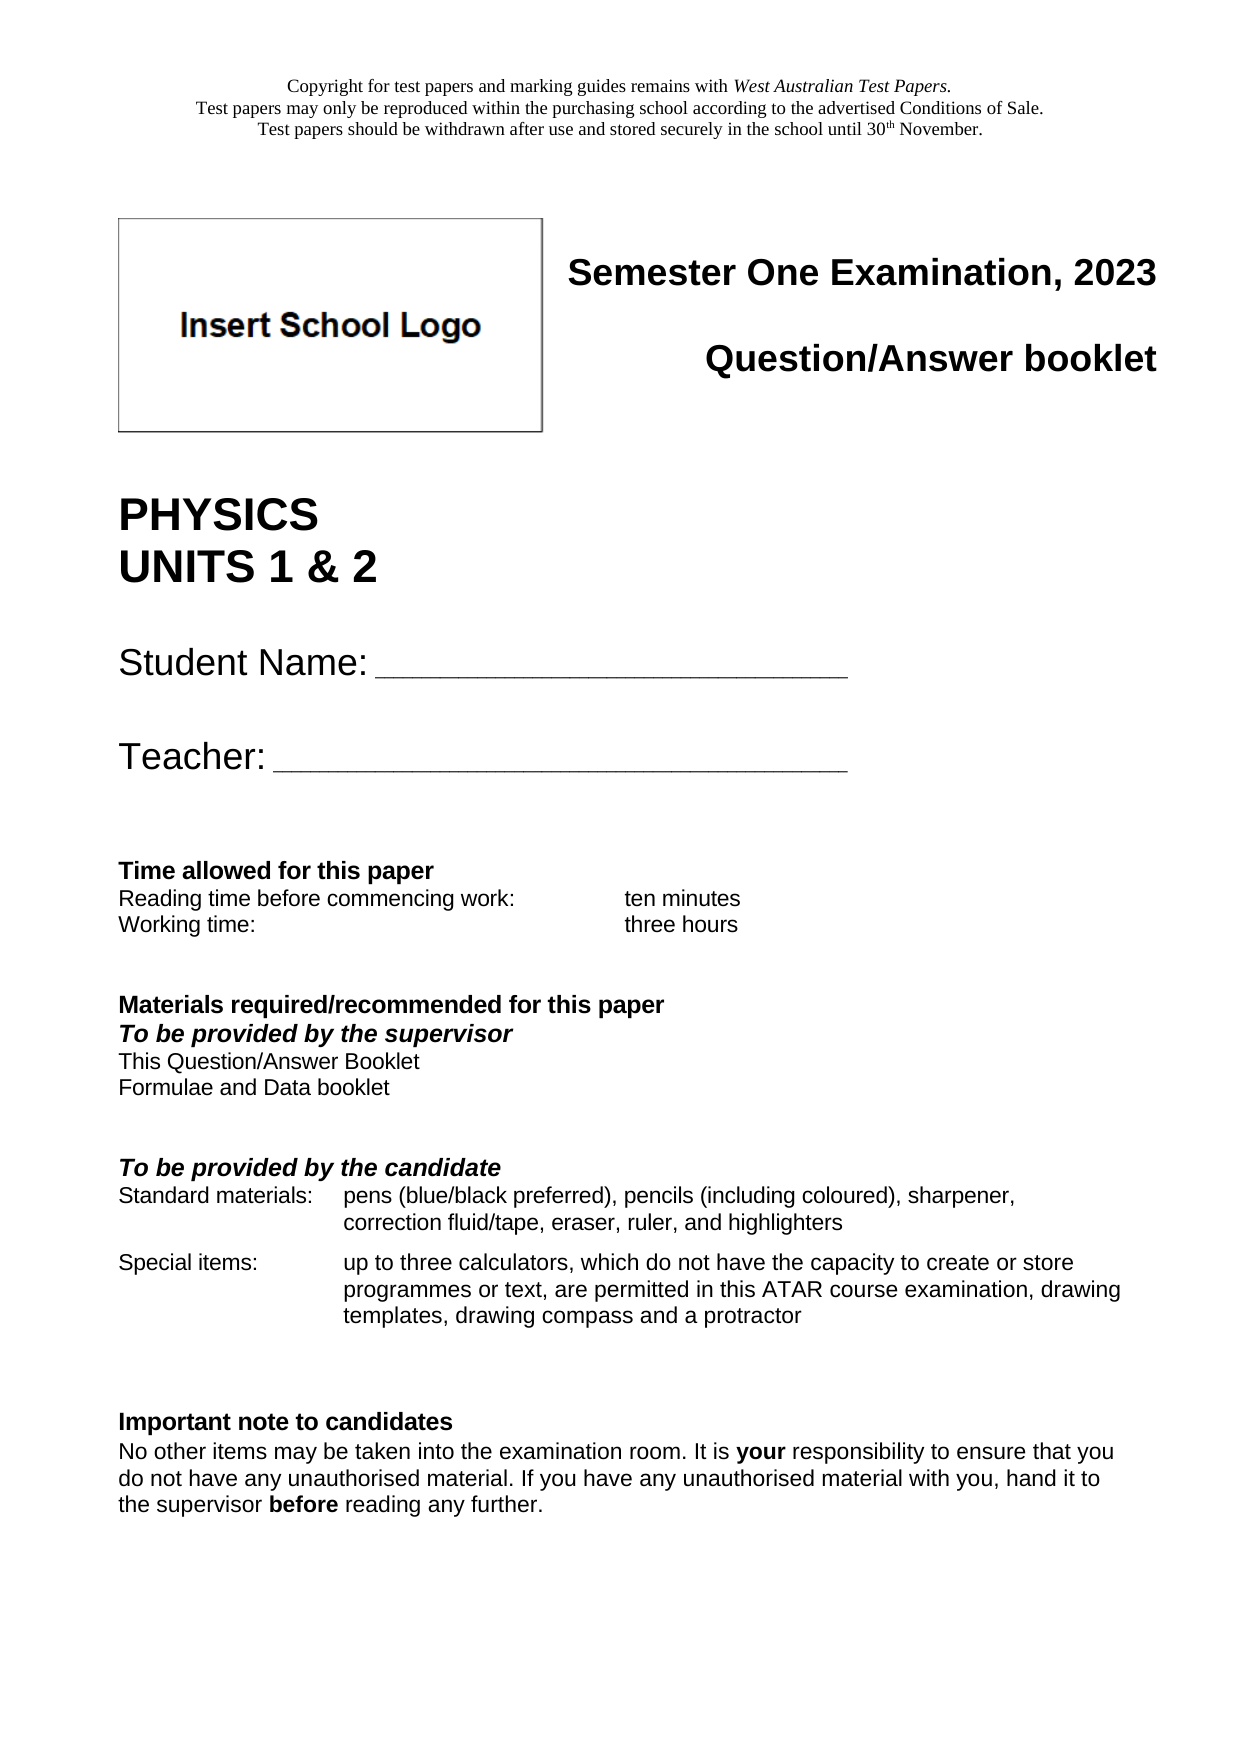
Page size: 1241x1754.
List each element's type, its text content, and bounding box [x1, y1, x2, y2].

text Reading time before commencing work: ten minutes [118, 885, 1122, 911]
text Time allowed for this paper [118, 856, 1122, 885]
text Teacher: ______________________________________________________________ [118, 734, 1122, 777]
text This Question/Answer Booklet [118, 1048, 1122, 1074]
text Important note to candidates [118, 1407, 1122, 1436]
text Standard materials: pens (blue/black preferred), pencils (including coloured), sharpener, correction fluid/tape, eraser, ruler, and highlighters [118, 1182, 1122, 1235]
text UNITS 1 & 2 [118, 540, 1122, 592]
text Materials required/recommended for this paper [118, 990, 1122, 1019]
text Working time: three hours [118, 911, 1122, 938]
text Special items: up to three calculators, which do not have the capacity to create or store programmes or text, are permitted in this ATAR course examination, drawing templates, drawing compass and a protractor [118, 1249, 1122, 1328]
text To be provided by the supervisor [118, 1019, 1122, 1048]
text Student Name: ___________________________________________________ [118, 640, 1122, 683]
list To be provided by the candidate [118, 1153, 1122, 1182]
text PHYSICS [118, 487, 1122, 540]
text Formulae and Data booklet [118, 1074, 1122, 1101]
picture [118, 218, 547, 435]
text No other items may be taken into the examination room. It is your responsibility to ensure that you do not have any unauthorised material. If you have any unauthorised material with you, hand it to the supervisor before reading any further. [118, 1438, 1122, 1517]
